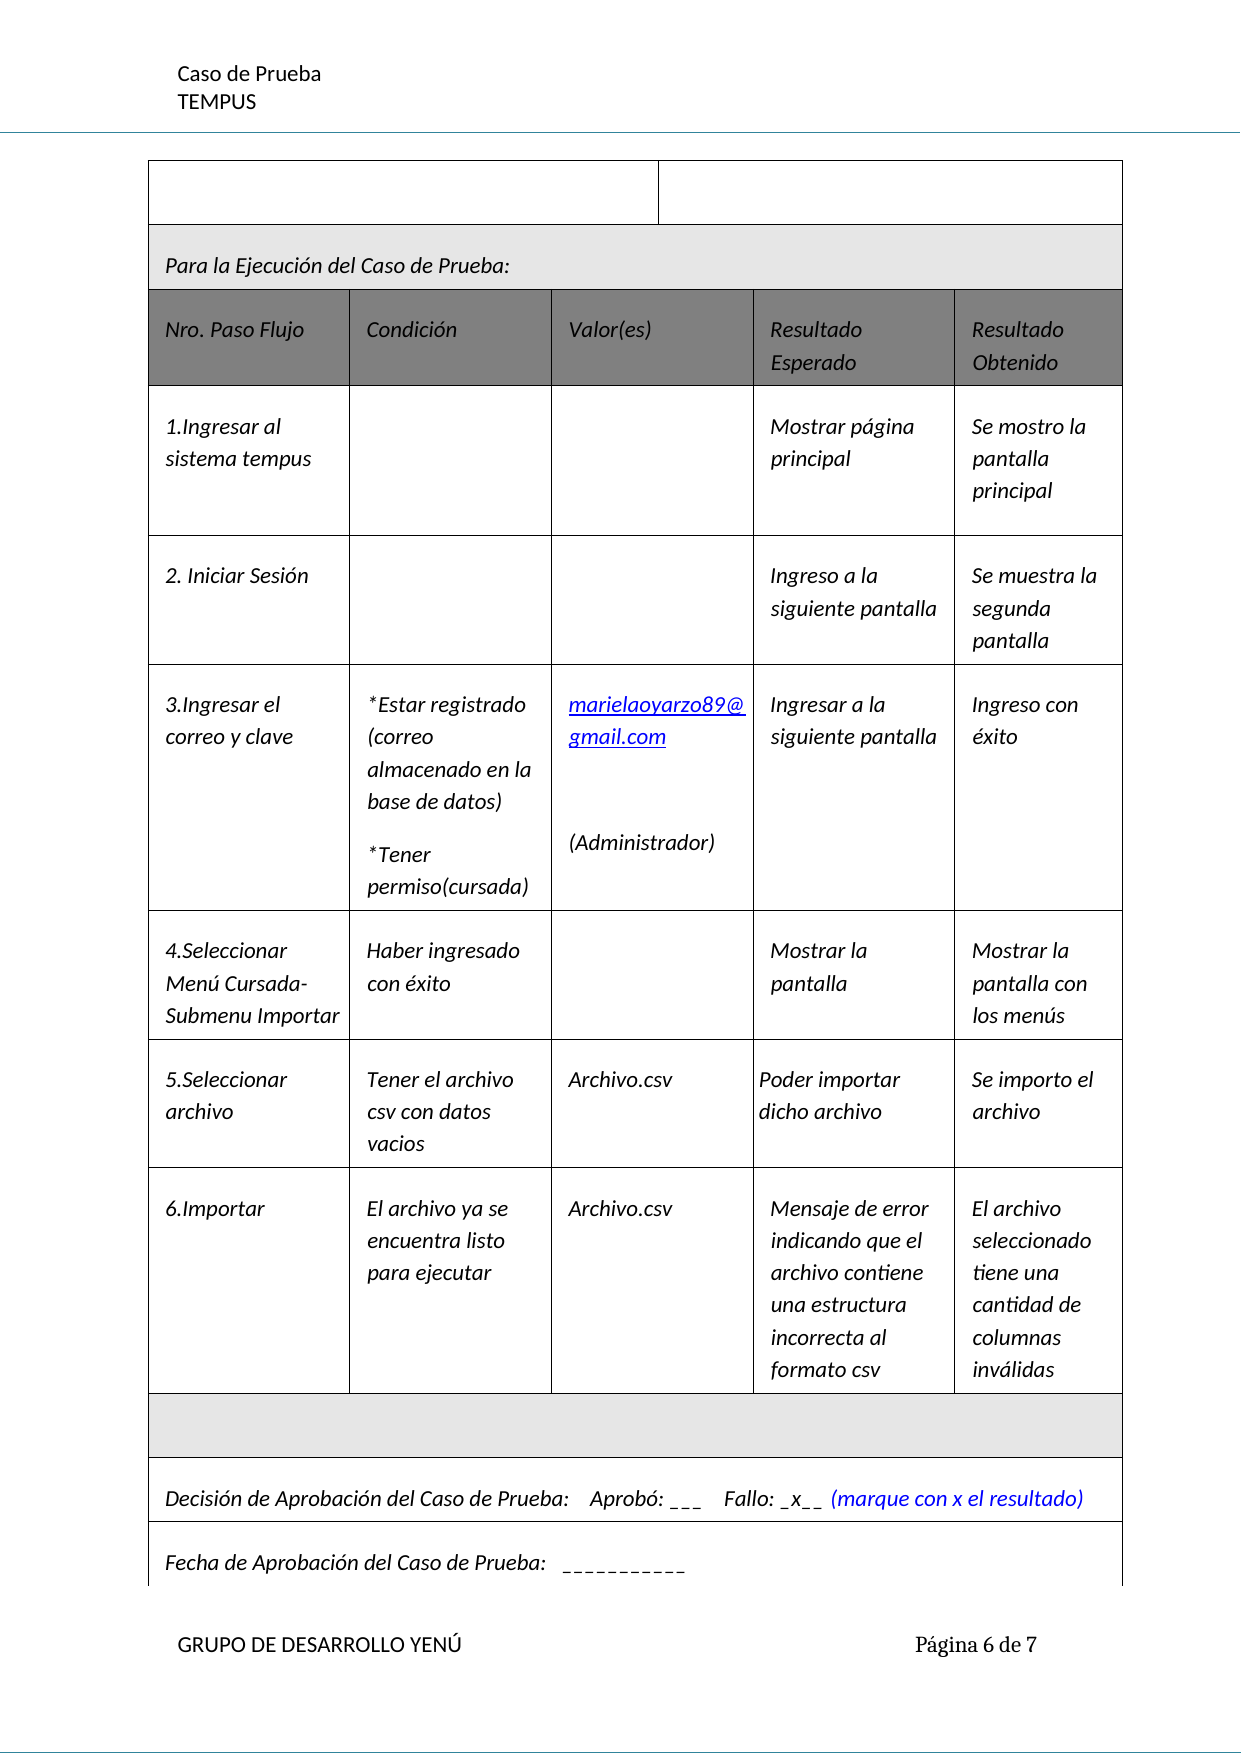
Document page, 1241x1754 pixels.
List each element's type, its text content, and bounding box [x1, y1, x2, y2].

table_cell [552, 386, 753, 535]
table_cell Nro. Paso Flujo [149, 290, 349, 385]
table_cell Mensaje de error indicando que el archivo contiene una estructura incorrecta al formato csv [754, 1168, 954, 1392]
table_cell Decisión de Aprobación del Caso de Prueba: Aprobó: ___ Fallo: _x__ (marque con x el resultado) [149, 1458, 1122, 1521]
table_cell marielaoyarzo89@gmail.com (Administrador) [552, 665, 753, 910]
table_cell Archivo.csv [552, 1168, 753, 1392]
table_cell [350, 536, 551, 663]
table_cell Poder importar dicho archivo [754, 1040, 954, 1167]
table_cell Haber ingresado con éxito [350, 911, 551, 1038]
table_cell [350, 386, 551, 535]
table_cell Resultado Obtenido [955, 290, 1122, 385]
table_cell 2. Iniciar Sesión [149, 536, 349, 663]
table_cell Mostrar la pantalla con los menús [955, 911, 1122, 1038]
table_cell Archivo.csv [552, 1040, 753, 1167]
table_cell *Estar registrado (correo almacenado en la base de datos) *Tener permiso(cursada) [350, 665, 551, 910]
table_cell Resultado Esperado [754, 290, 954, 385]
table_cell Ingreso con éxito [955, 665, 1122, 910]
table_cell 5.Seleccionar archivo [149, 1040, 349, 1167]
table_cell Ingreso a la siguiente pantalla [754, 536, 954, 663]
table_cell Fecha de Aprobación del Caso de Prueba: ___________ [149, 1522, 1122, 1586]
table_cell Para la Ejecución del Caso de Prueba: [149, 225, 1122, 289]
table_cell [552, 911, 753, 1038]
table_cell [149, 1394, 1122, 1457]
table_cell Se mostro la pantalla principal [955, 386, 1122, 535]
table_cell Mostrar página principal [754, 386, 954, 535]
table_cell 3.Ingresar el correo y clave [149, 665, 349, 910]
table_cell 1.Ingresar al sistema tempus [149, 386, 349, 535]
table_cell El archivo ya se encuentra listo para ejecutar [350, 1168, 551, 1392]
table_cell Se muestra la segunda pantalla [955, 536, 1122, 663]
table_cell [149, 161, 658, 224]
table_cell Tener el archivo csv con datos vacios [350, 1040, 551, 1167]
table_cell 4.Seleccionar Menú Cursada- Submenu Importar [149, 911, 349, 1038]
table_cell [659, 161, 1122, 224]
table_cell Mostrar la pantalla [754, 911, 954, 1038]
table_cell Valor(es) [552, 290, 753, 385]
table_cell Ingresar a la siguiente pantalla [754, 665, 954, 910]
table_cell 6.Importar [149, 1168, 349, 1392]
table_cell Condición [350, 290, 551, 385]
table_cell El archivo seleccionado tiene una cantidad de columnas inválidas [955, 1168, 1122, 1392]
table_cell Se importo el archivo [955, 1040, 1122, 1167]
table_cell [552, 536, 753, 663]
